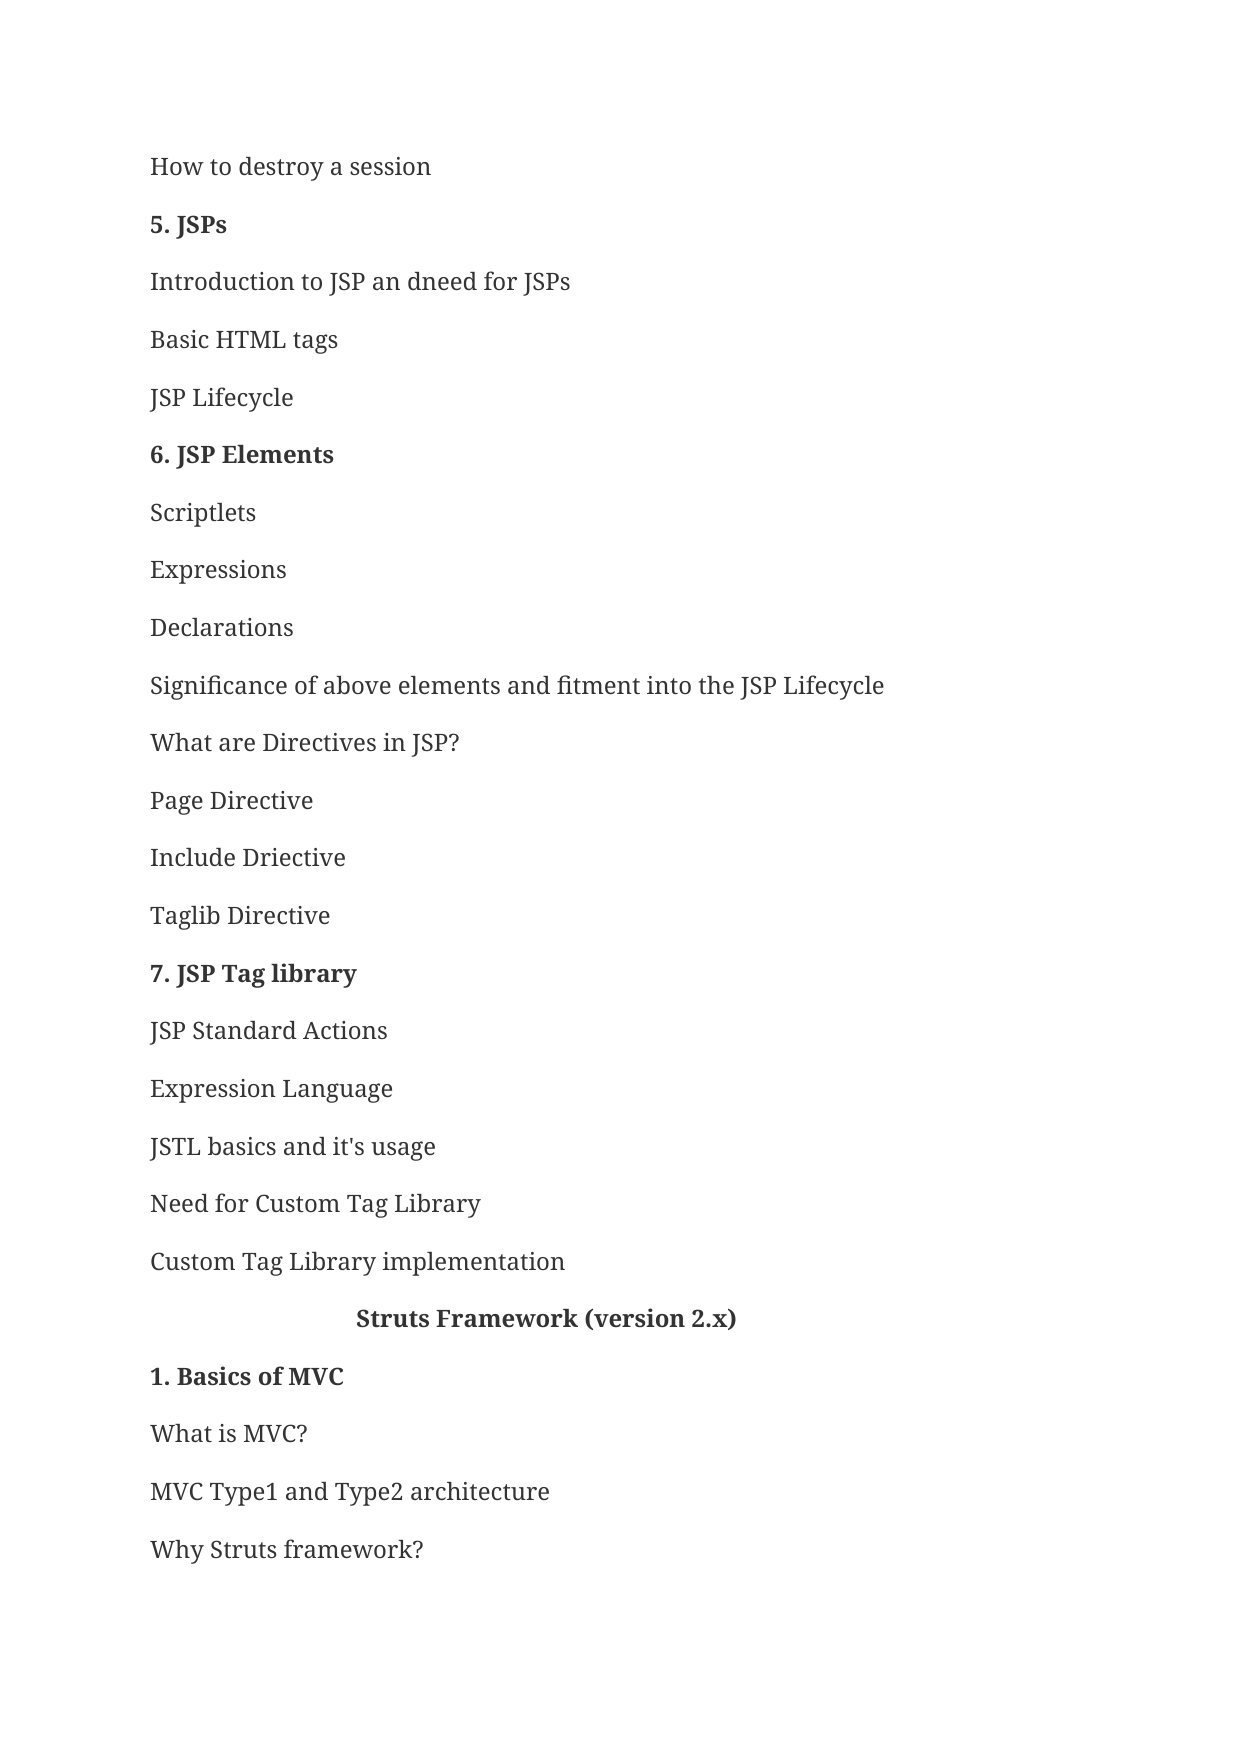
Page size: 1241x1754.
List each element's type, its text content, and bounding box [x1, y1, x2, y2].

text Why Struts framework? [150, 1532, 1090, 1565]
text Expressions [150, 553, 1090, 586]
text JSP Lifecycle [150, 380, 1090, 413]
text Taglib Directive [150, 899, 1090, 931]
text 1. Basics of MVC [150, 1360, 1090, 1392]
text MVC Type1 and Type2 architecture [150, 1475, 1090, 1507]
text JSTL basics and it's usage [150, 1129, 1090, 1162]
text Expression Language [150, 1072, 1090, 1104]
text What are Directives in JSP? [150, 726, 1090, 759]
text Declarations [150, 611, 1090, 643]
text Introduction to JSP an dneed for JSPs [150, 265, 1090, 298]
text Custom Tag Library implementation [150, 1244, 1090, 1277]
text What is MVC? [150, 1417, 1090, 1450]
text 6. JSP Elements [150, 438, 1090, 471]
text Include Driective [150, 841, 1090, 874]
text How to destroy a session [150, 150, 1090, 183]
text 5. JSPs [150, 208, 1090, 240]
text Page Directive [150, 784, 1090, 816]
text Basic HTML tags [150, 323, 1090, 355]
text Significance of above elements and fitment into the JSP Lifecycle [150, 668, 1090, 701]
text Struts Framework (version 2.x) [150, 1302, 1090, 1335]
text Scriptlets [150, 496, 1090, 528]
text 7. JSP Tag library [150, 956, 1090, 989]
text JSP Standard Actions [150, 1014, 1090, 1047]
text Need for Custom Tag Library [150, 1187, 1090, 1219]
